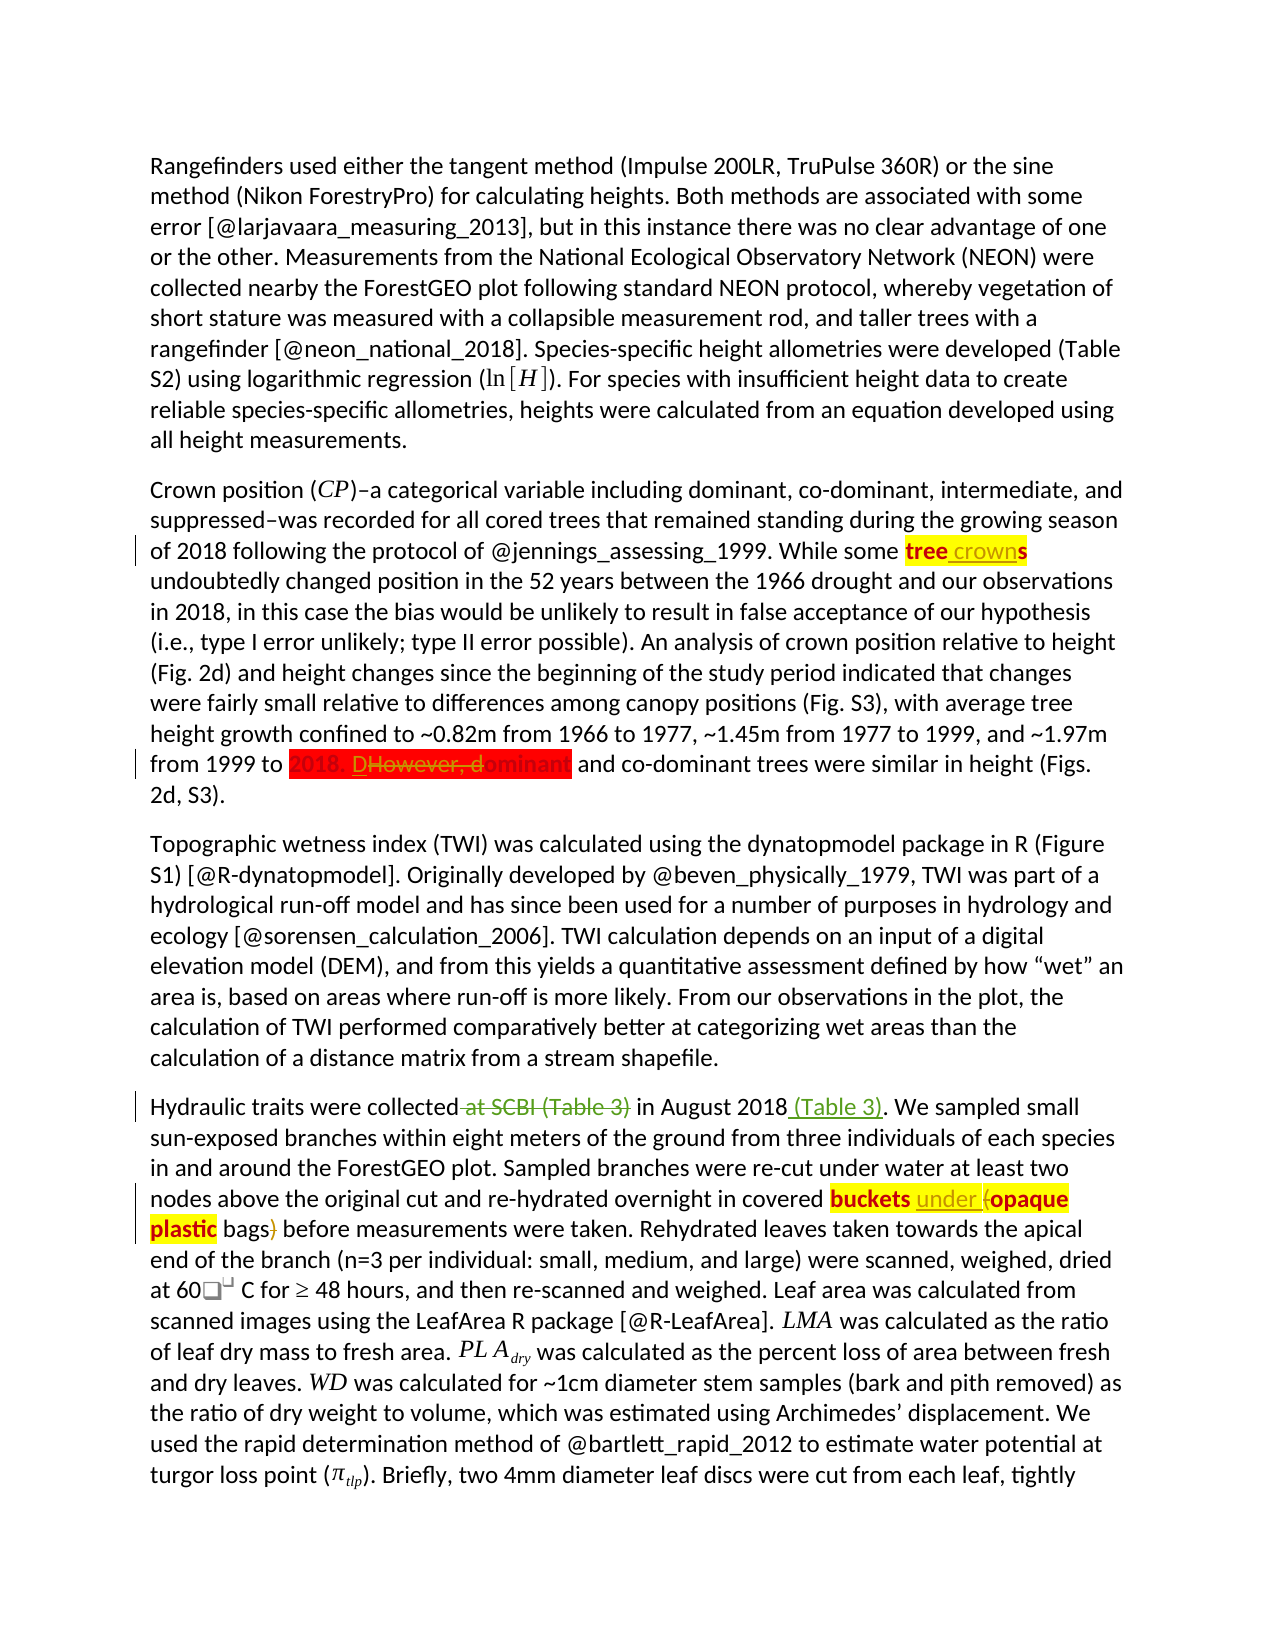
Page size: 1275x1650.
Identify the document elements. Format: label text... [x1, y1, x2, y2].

text Crown position ()–a categorical variable including dominant, co-dominant, intermediate, and suppressed–was recorded for all cored trees that remained standing during the growing season of 2018 following the protocol of @jennings_assessing_1999. While some trees undoubtedly changed position in the 52 years between the 1966 drought and our observations in 2018, in this case the bias would be unlikely to result in false acceptance of our hypothesis (i.e., type I error unlikely; type II error possible). An analysis of crown position relative to height (Fig. 2d) and height changes since the beginning of the study period indicated that changes were fairly small relative to differences among canopy positions (Fig. S3), with average tree height growth confined to ~0.82m from 1966 to 1977, ~1.45m from 1977 to 1999, and ~1.97m from 1999 to 2018. ominant and co-dominant trees were similar in height (Figs. 2d, S3). [150, 474, 1125, 810]
text Topographic wetness index (TWI) was calculated using the dynatopmodel package in R (Figure S1) [@R-dynatopmodel]. Originally developed by @beven_physically_1979, TWI was part of a hydrological run-off model and has since been used for a number of purposes in hydrology and ecology [@sorensen_calculation_2006]. TWI calculation depends on an input of a digital elevation model (DEM), and from this yields a quantitative assessment defined by how “wet” an area is, based on areas where run-off is more likely. From our observations in the plot, the calculation of TWI performed comparatively better at categorizing wet areas than the calculation of a distance matrix from a stream shapefile. [150, 828, 1125, 1073]
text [150, 150, 1125, 455]
